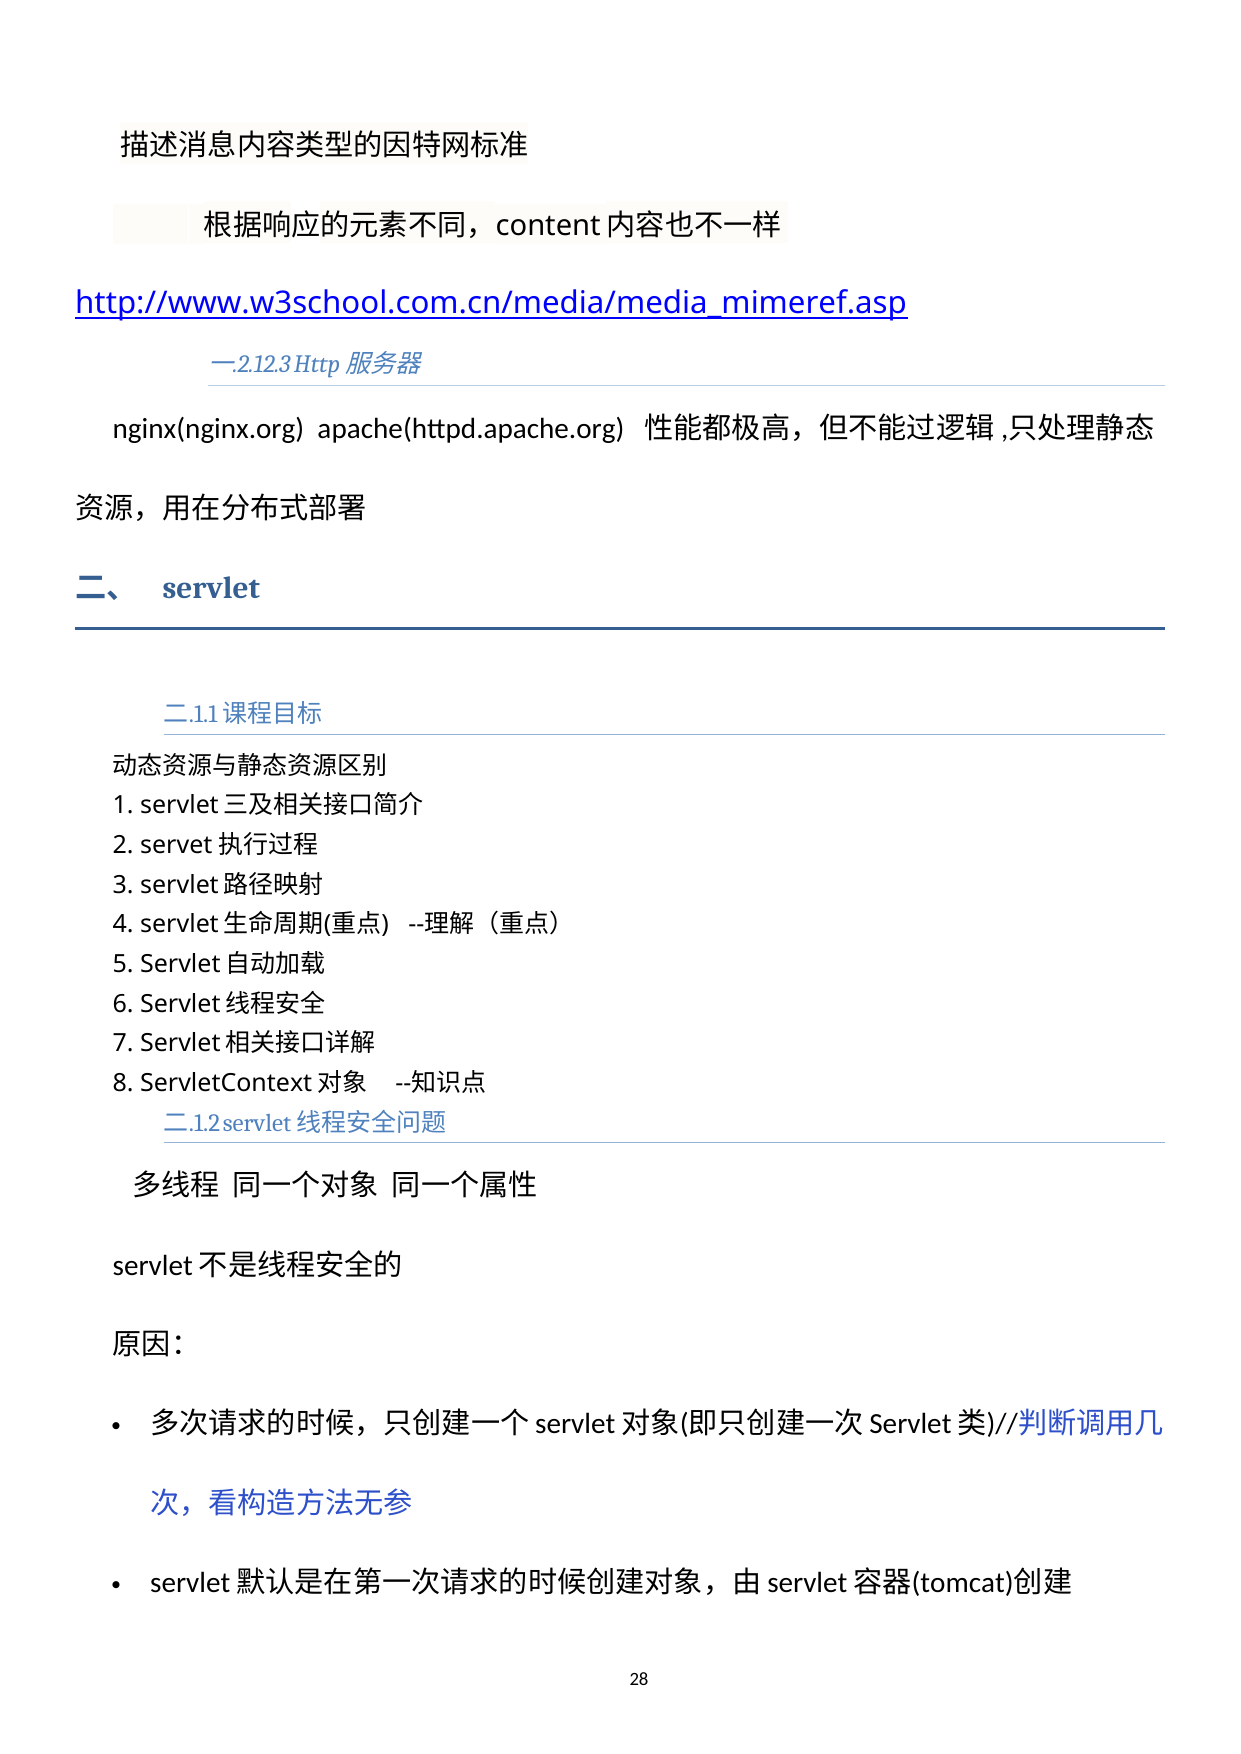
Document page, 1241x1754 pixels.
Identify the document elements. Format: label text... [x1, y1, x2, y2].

subtitle 课程目标 [164, 692, 1165, 734]
list servlet默认是在第一次请求的时候创建对象，由servlet容器(tomcat)创建 [112, 1540, 1165, 1620]
list 多次请求的时候，只创建一个servlet对象(即只创建一次Servlet类)//判断调用几次，看构造方法无参 [112, 1382, 1165, 1540]
text 描述消息内容类型的因特网标准 [75, 103, 1165, 183]
text 6. Servlet线程安全 [75, 982, 1165, 1021]
text 原因： [75, 1302, 1165, 1382]
subtitle servlet [75, 545, 1165, 627]
text 7. Servlet相关接口详解 [75, 1021, 1165, 1061]
text nginx(nginx.org) apache(httpd.apache.org) 性能都极高，但不能过逻辑 ,只处理静态资源，用在分布式部署 [75, 386, 1165, 545]
text servlet不是线程安全的 [75, 1223, 1165, 1302]
text 根据响应的元素不同，content内容也不一样 http://www.w3school.com.cn/media/media_mimeref.asp [75, 183, 1165, 342]
subtitle Http服务器 [208, 342, 1165, 385]
text 多线程 同一个对象 同一个属性 [75, 1143, 1165, 1223]
subtitle servlet线程安全问题 [164, 1101, 1165, 1142]
text 动态资源与静态资源区别 [75, 743, 1165, 783]
text 3. servlet路径映射 [75, 862, 1165, 902]
text 1. servlet三及相关接口简介 [75, 783, 1165, 823]
text 8. ServletContext对象 --知识点 [75, 1061, 1165, 1101]
text 4. servlet生命周期(重点) --理解（重点） [75, 902, 1165, 942]
text 5. Servlet自动加载 [75, 942, 1165, 982]
text 2. servet 执行过程 [75, 823, 1165, 862]
